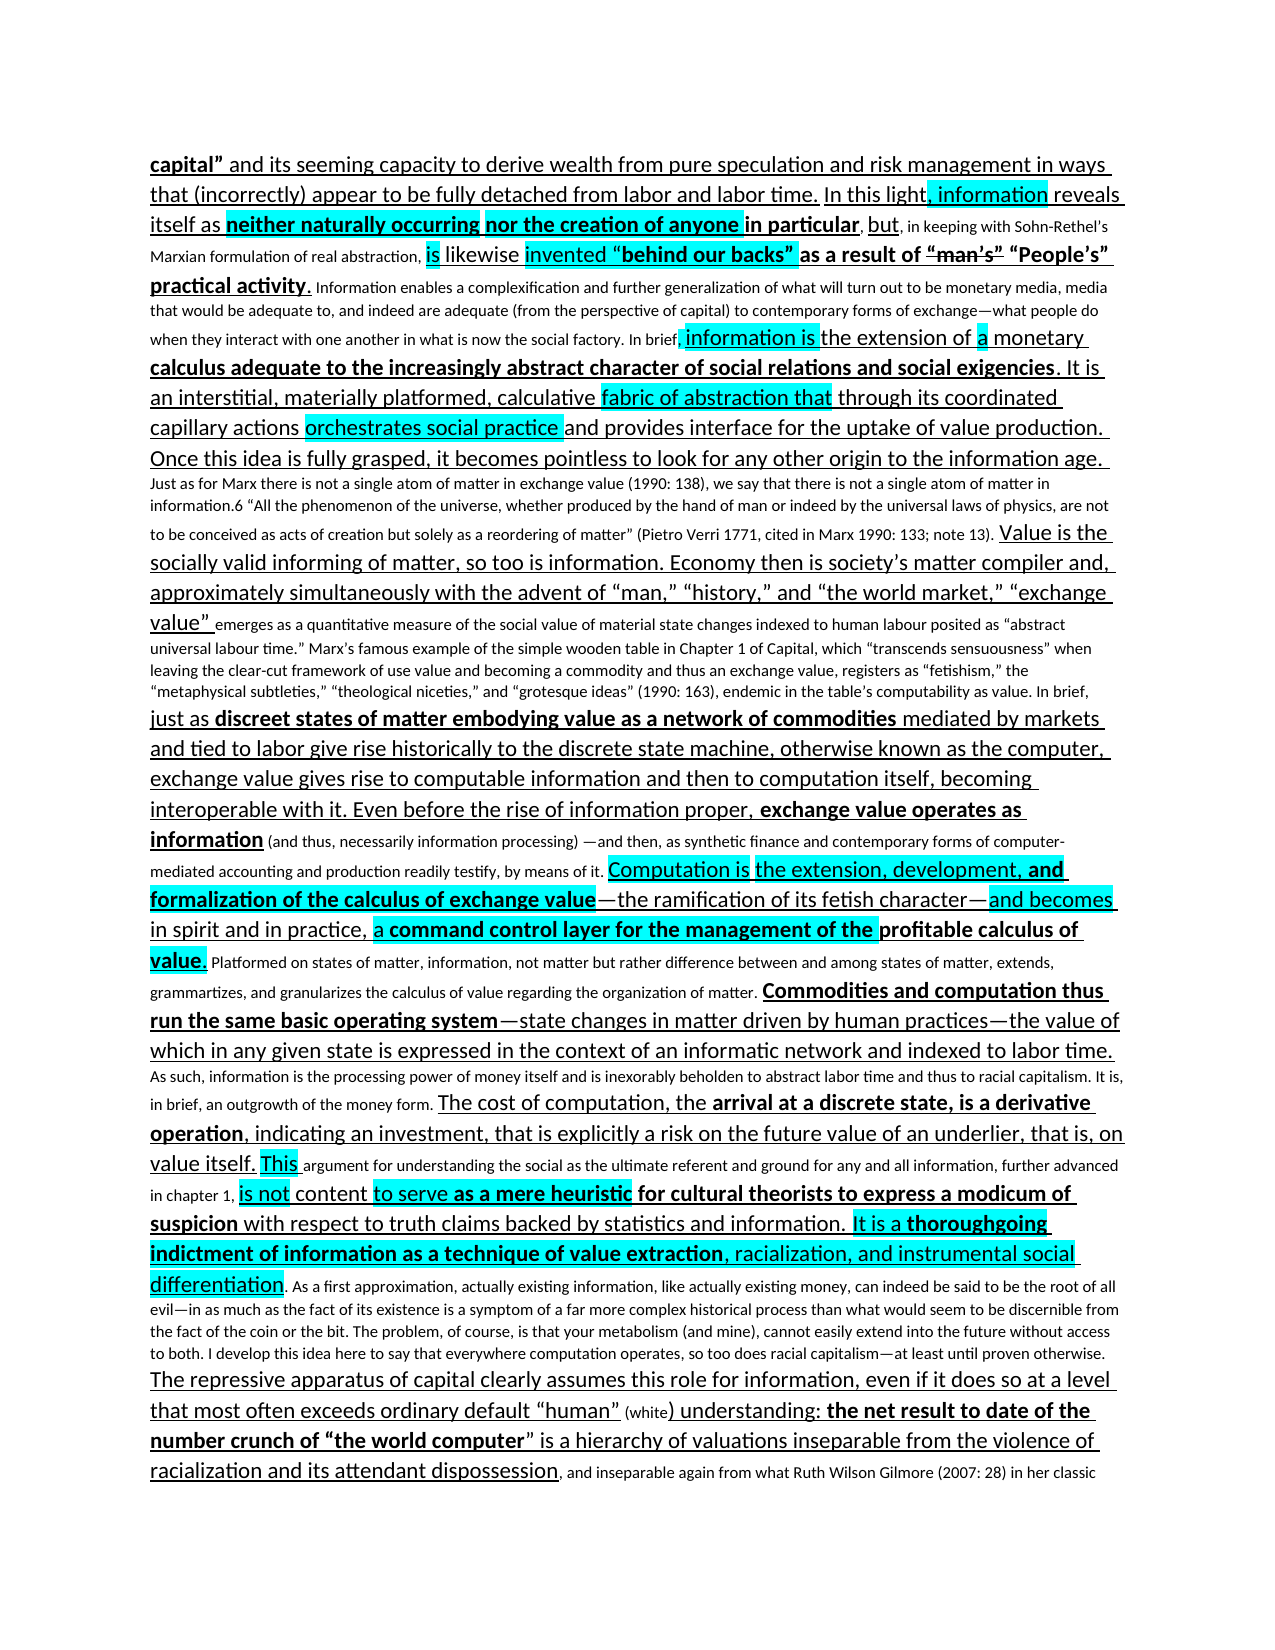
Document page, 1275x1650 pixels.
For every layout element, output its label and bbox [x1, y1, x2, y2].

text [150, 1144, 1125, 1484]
text [150, 150, 1125, 1143]
